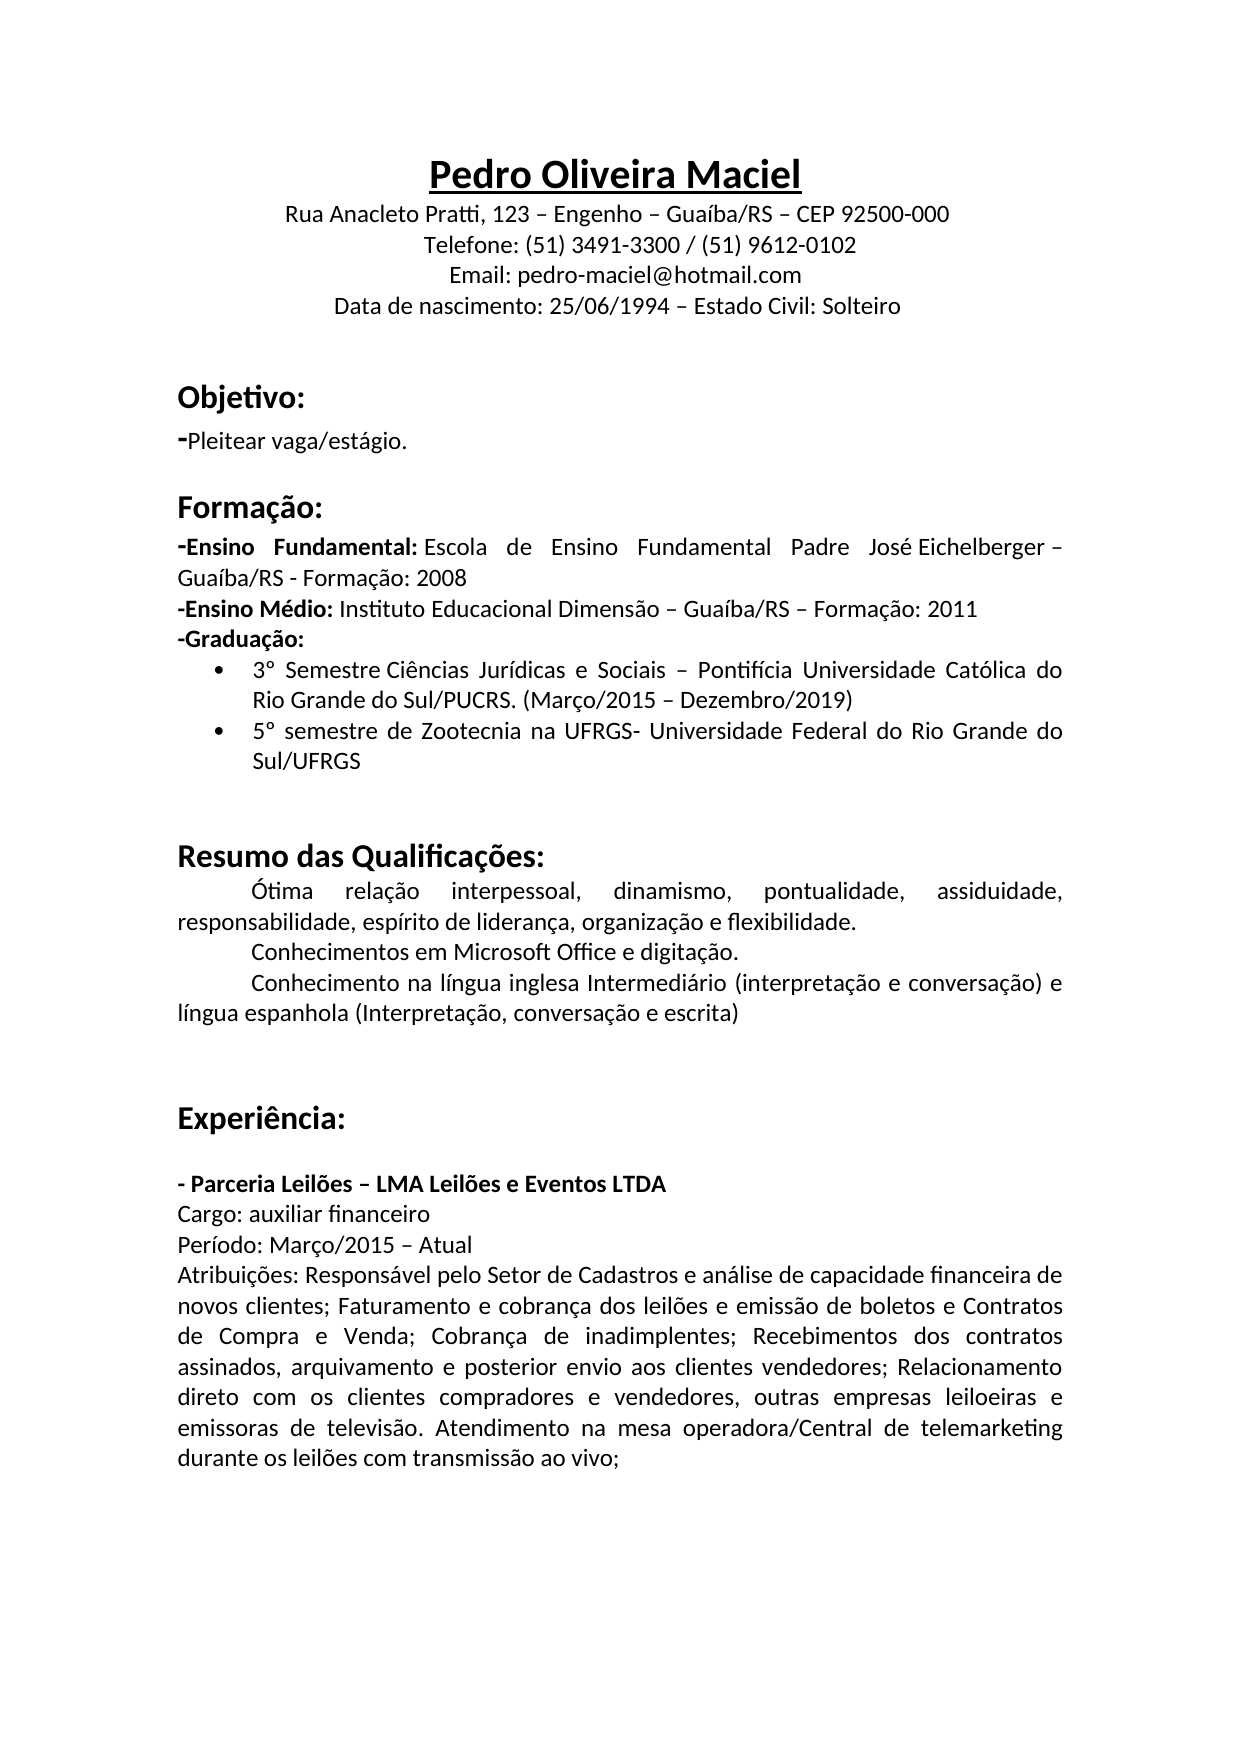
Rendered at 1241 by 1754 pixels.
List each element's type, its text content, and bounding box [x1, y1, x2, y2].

text -Ensino Médio: Instituto Educacional Dimensão – Guaíba/RS – Formação: 2011 [177, 593, 1063, 623]
text Pedro Oliveira Maciel [177, 148, 1063, 198]
text Cargo: auxiliar financeiro [177, 1198, 1063, 1229]
list 3º Semestre Ciências Jurídicas e Sociais – Pontifícia Universidade Católica do Rio Grande do Sul/PUCRS. (Março/2015 – Dezembro/2019) [215, 654, 1063, 715]
list 5º semestre de Zootecnia na UFRGS- Universidade Federal do Rio Grande do Sul/UFRGS [215, 715, 1063, 776]
text Telefone: (51) 3491-3300 / (51) 9612-0102 [177, 229, 1108, 259]
text Conhecimento na língua inglesa Intermediário (interpretação e conversação) e língua espanhola (Interpretação, conversação e escrita) [177, 967, 1063, 1028]
text Objetivo: [177, 377, 1063, 417]
text - Parceria Leilões – LMA Leilões e Eventos LTDA [177, 1168, 1063, 1198]
text Resumo das Qualificações: [177, 834, 1063, 875]
text -Graduação: [177, 623, 1063, 654]
text Atribuições: Responsável pelo Setor de Cadastros e análise de capacidade financeira de novos clientes; Faturamento e cobrança dos leilões e emissão de boletos e Contratos de Compra e Venda; Cobrança de inadimplentes; Recebimentos dos contratos assinados, arquivamento e posterior envio aos clientes vendedores; Relacionamento direto com os clientes compradores e vendedores, outras empresas leiloeiras e emissoras de televisão. Atendimento na mesa operadora/Central de telemarketing durante os leilões com transmissão ao vivo; [177, 1259, 1063, 1473]
text -Ensino Fundamental: Escola de Ensino Fundamental Padre José Eichelberger – Guaíba/RS - Formação: 2008 [177, 527, 1063, 593]
text -Pleitear vaga/estágio. [177, 417, 1063, 458]
text Experiência: [177, 1097, 1063, 1137]
text Formação: [177, 486, 1063, 527]
text Ótima relação interpessoal, dinamismo, pontualidade, assiduidade, responsabilidade, espírito de liderança, organização e flexibilidade. [177, 875, 1063, 936]
text Email: pedro-maciel@hotmail.com [177, 259, 1063, 290]
text Conhecimentos em Microsoft Office e digitação. [177, 936, 1063, 967]
text Data de nascimento: 25/06/1994 – Estado Civil: Solteiro [177, 290, 1063, 321]
text Rua Anacleto Pratti, 123 – Engenho – Guaíba/RS – CEP 92500-000 [177, 198, 1063, 229]
text Período: Março/2015 – Atual [177, 1229, 1063, 1259]
